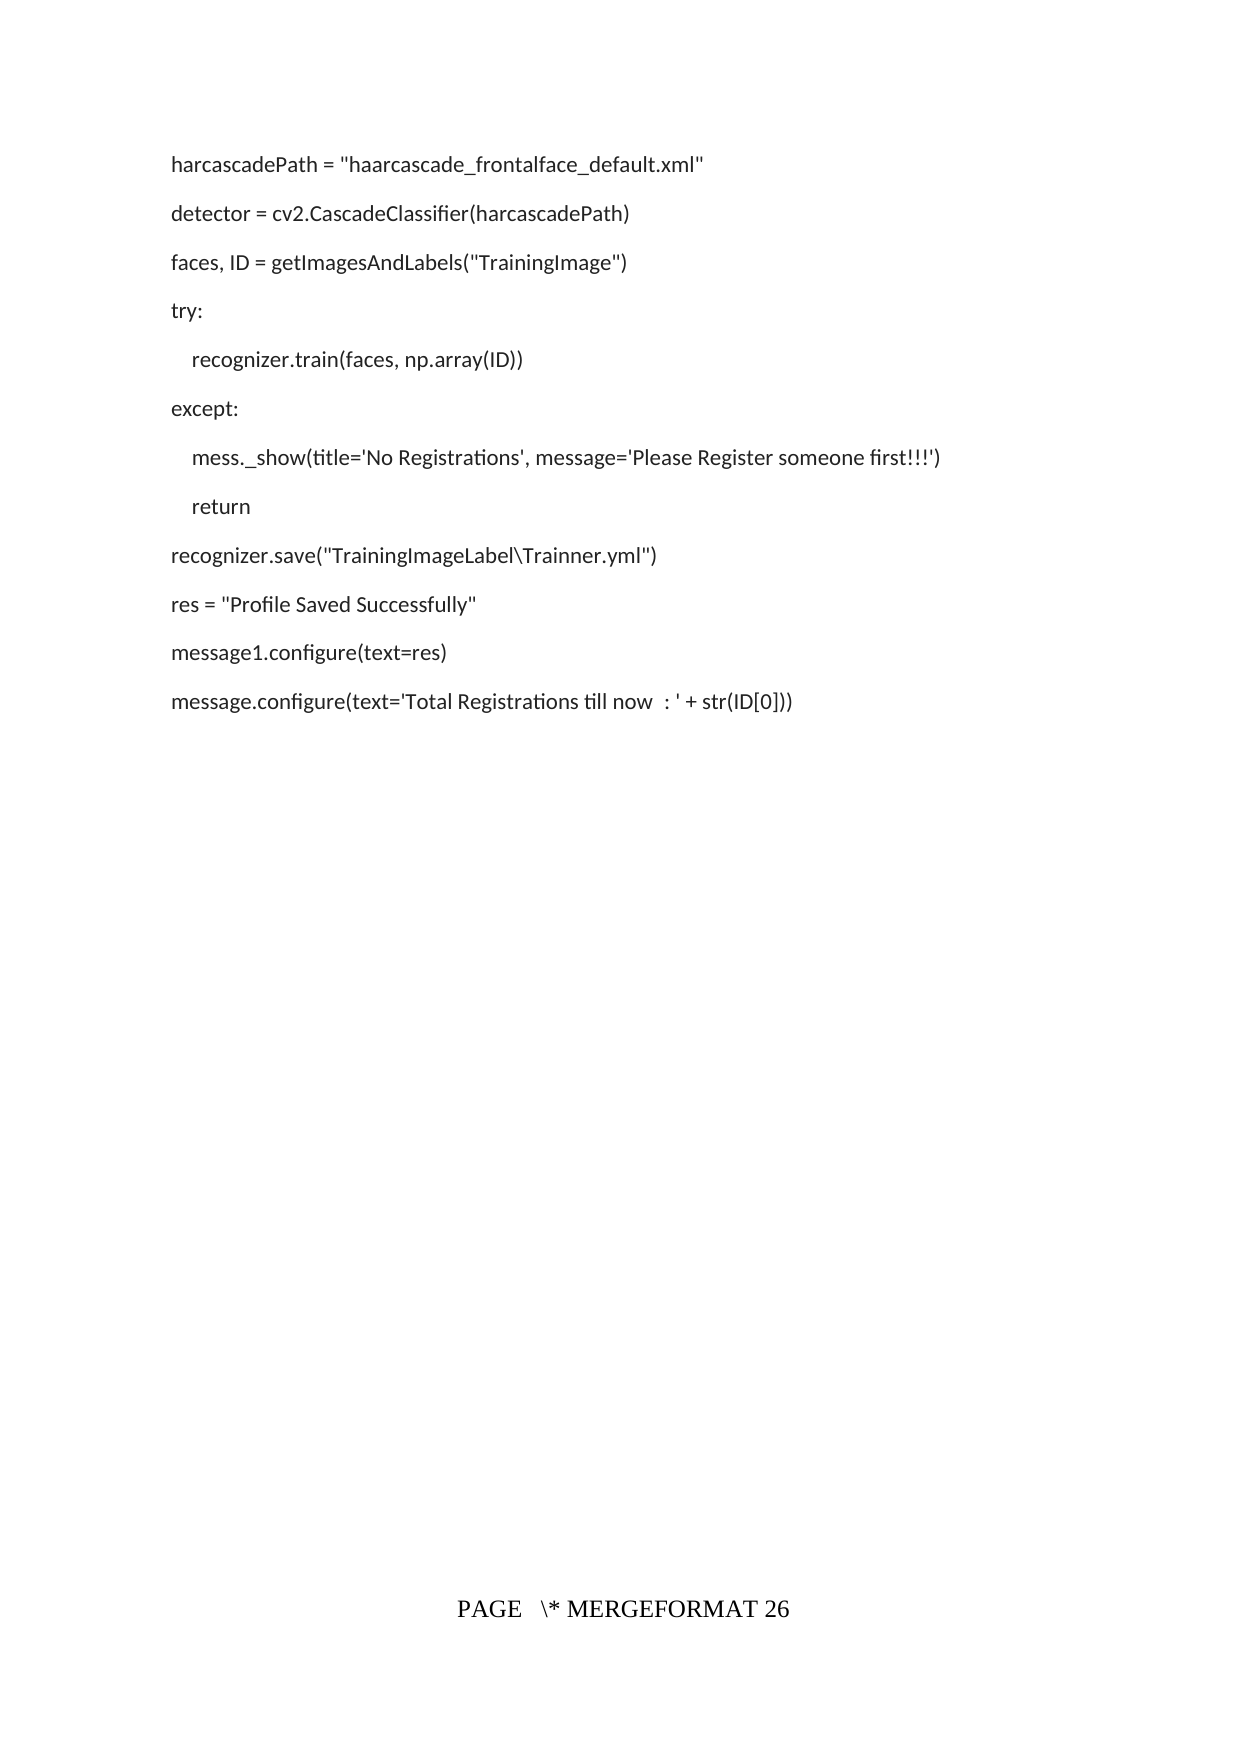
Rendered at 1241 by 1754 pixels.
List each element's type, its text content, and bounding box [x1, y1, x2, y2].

text res = "Profile Saved Successfully" [150, 590, 1090, 618]
text message1.configure(text=res) [150, 638, 1090, 667]
text recognizer.train(faces, np.array(ID)) [150, 345, 1090, 373]
text recognizer.save("TrainingImageLabel\Trainner.yml") [150, 541, 1090, 569]
text return [150, 492, 1090, 520]
text harcascadePath = "haarcascade_frontalface_default.xml" [150, 150, 1090, 178]
text detector = cv2.CascadeClassifier(harcascadePath) [150, 199, 1090, 227]
text except: [150, 394, 1090, 422]
text try: [150, 297, 1090, 324]
text mess._show(title='No Registrations', message='Please Register someone first!!!') [150, 443, 1090, 471]
text faces, ID = getImagesAndLabels("TrainingImage") [150, 248, 1090, 276]
text message.configure(text='Total Registrations till now : ' + str(ID[0])) [150, 687, 1090, 715]
